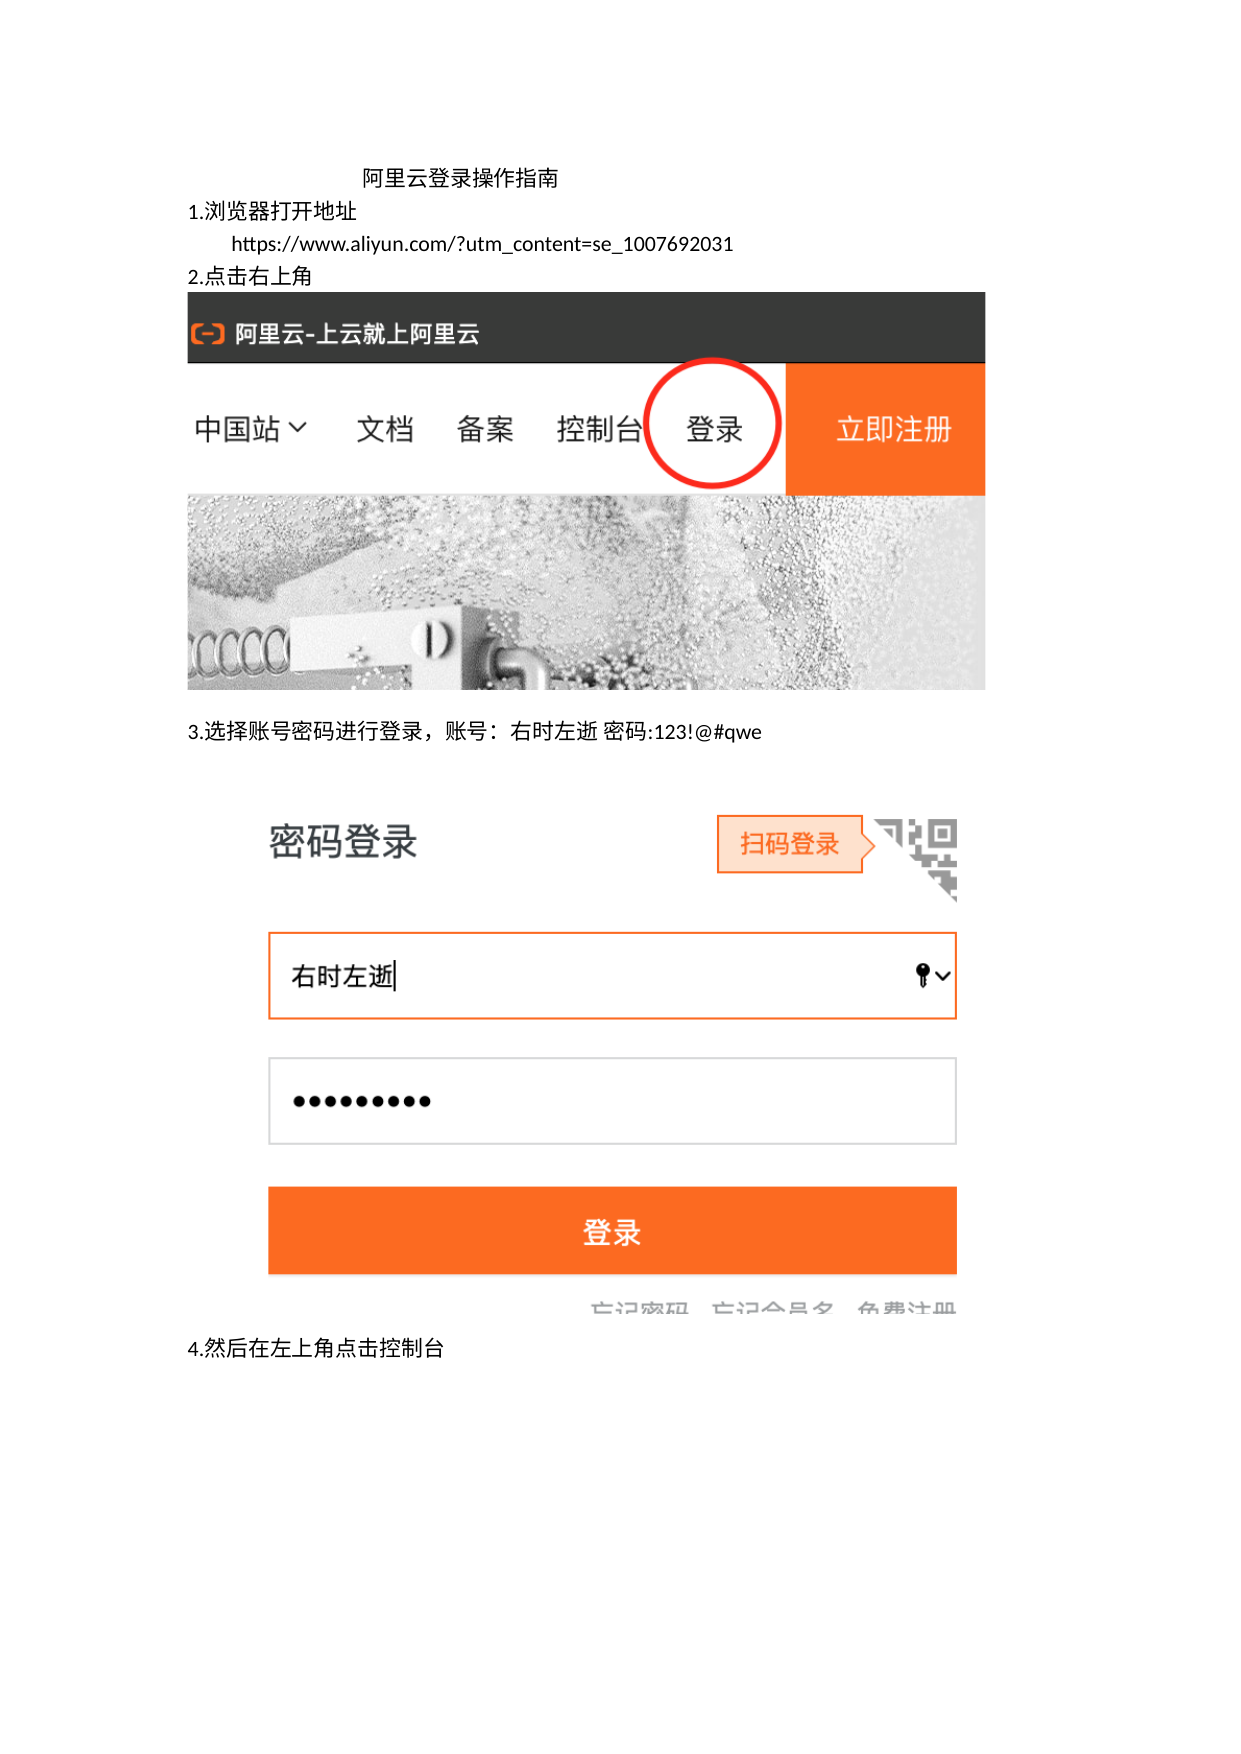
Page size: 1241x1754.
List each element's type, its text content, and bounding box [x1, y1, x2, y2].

text 阿里云登录操作指南 [319, 162, 1053, 194]
picture [187, 292, 986, 690]
list 点击右上角 [187, 259, 1053, 292]
picture [187, 747, 1030, 1314]
list https://www.aliyun.com/?utm_content=se_1007692031 [187, 227, 1053, 259]
list 浏览器打开地址 [187, 194, 1053, 227]
list 然后在左上角点击控制台 [187, 1332, 1053, 1364]
list 选择账号密码进行登录，账号：右时左逝 密码:123!@#qwe [187, 714, 1053, 747]
